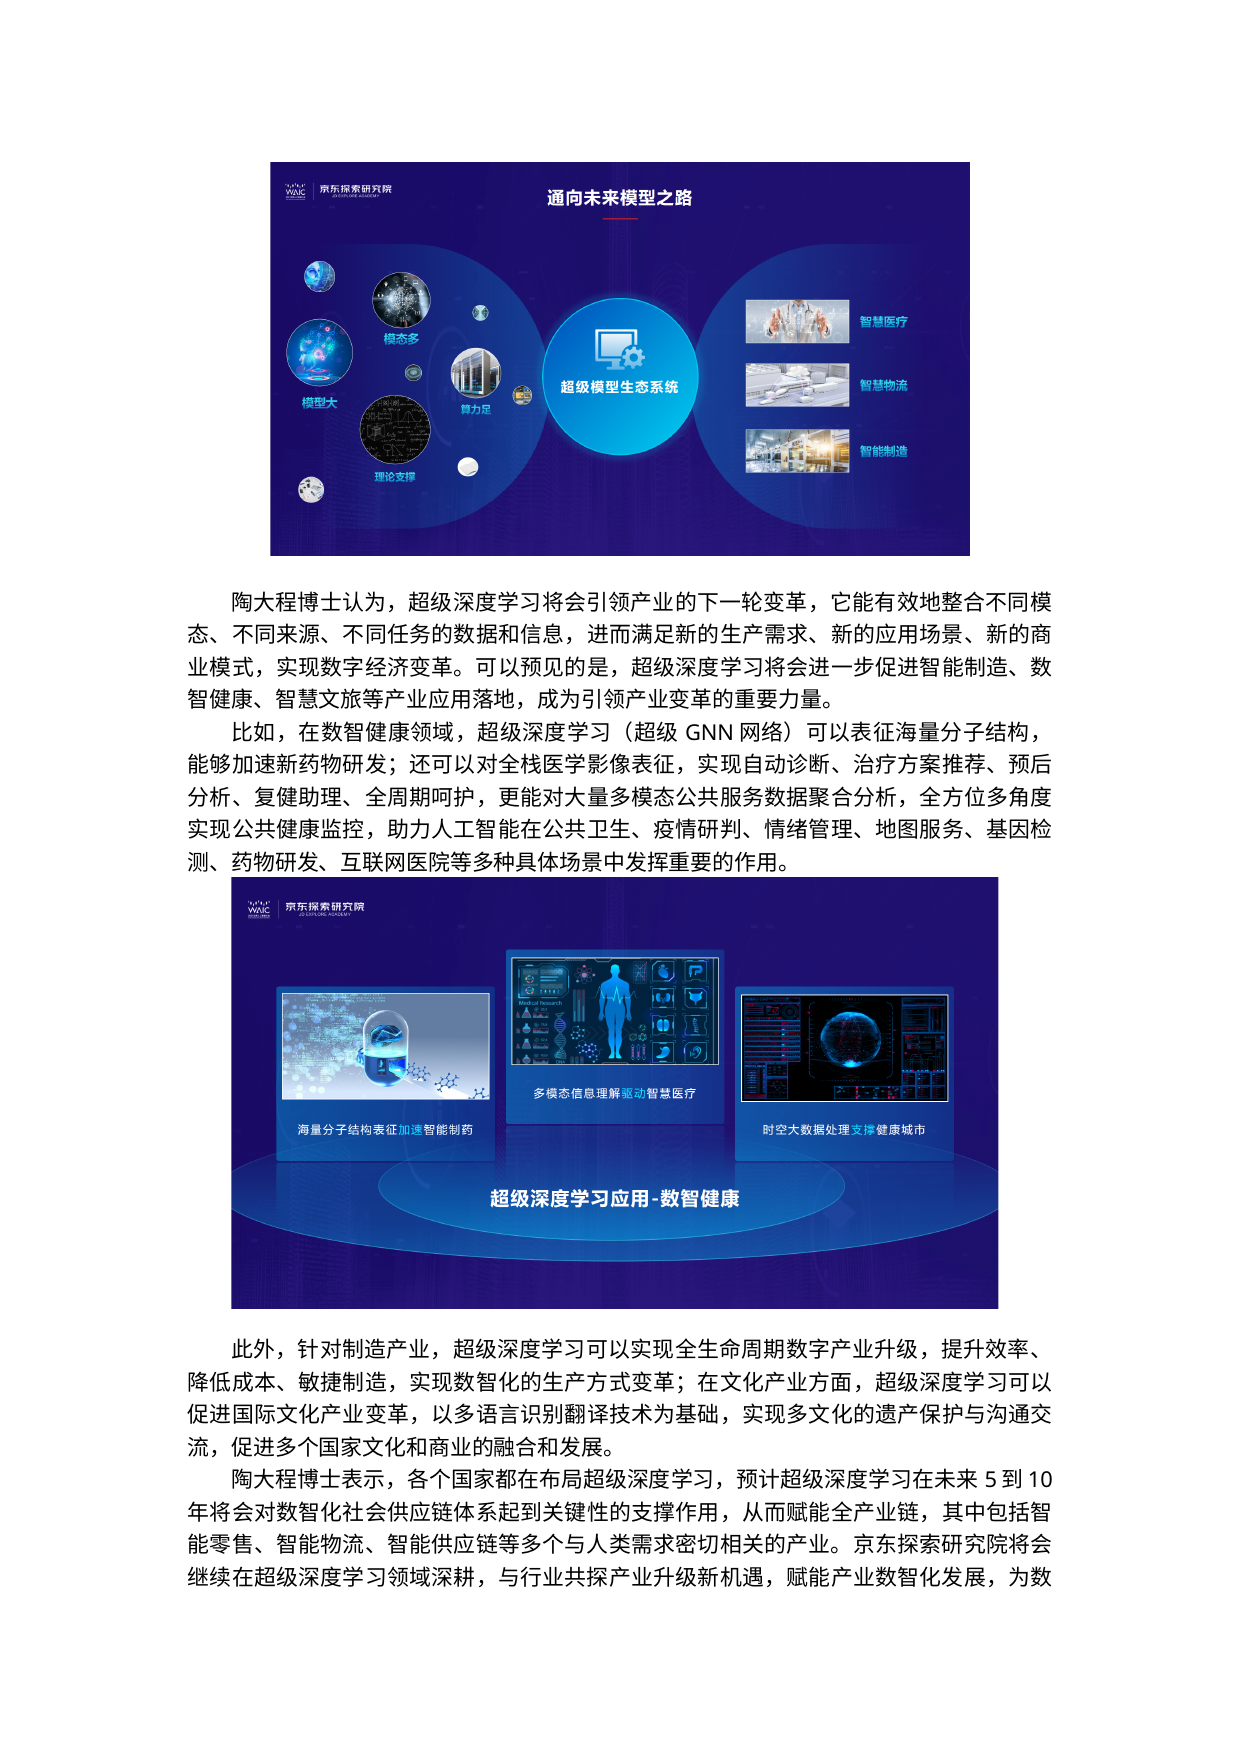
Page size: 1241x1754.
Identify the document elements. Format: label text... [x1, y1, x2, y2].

picture [270, 162, 970, 556]
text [187, 1462, 1053, 1592]
text 比如，在数智健康领域，超级深度学习（超级GNN网络）可以表征海量分子结构，能够加速新药物研发；还可以对全栈医学影像表征，实现自动诊断、治疗方案推荐、预后分析、复健助理、全周期呵护，更能对大量多模态公共服务数据聚合分析，全方位多角度实现公共健康监控，助力人工智能在公共卫生、疫情研判、情绪管理、地图服务、基因检测、药物研发、互联网医院等多种具体场景中发挥重要的作用。 [187, 714, 1053, 877]
picture [231, 877, 999, 1309]
text 陶大程博士认为，超级深度学习将会引领产业的下一轮变革，它能有效地整合不同模态、不同来源、不同任务的数据和信息，进而满足新的生产需求、新的应用场景、新的商业模式，实现数字经济变革。可以预见的是，超级深度学习将会进一步促进智能制造、数智健康、智慧文旅等产业应用落地，成为引领产业变革的重要力量。 [187, 584, 1053, 714]
text 此外，针对制造产业，超级深度学习可以实现全生命周期数字产业升级，提升效率、降低成本、敏捷制造，实现数智化的生产方式变革；在文化产业方面，超级深度学习可以促进国际文化产业变革，以多语言识别翻译技术为基础，实现多文化的遗产保护与沟通交流，促进多个国家文化和商业的融合和发展。 [187, 1332, 1053, 1462]
